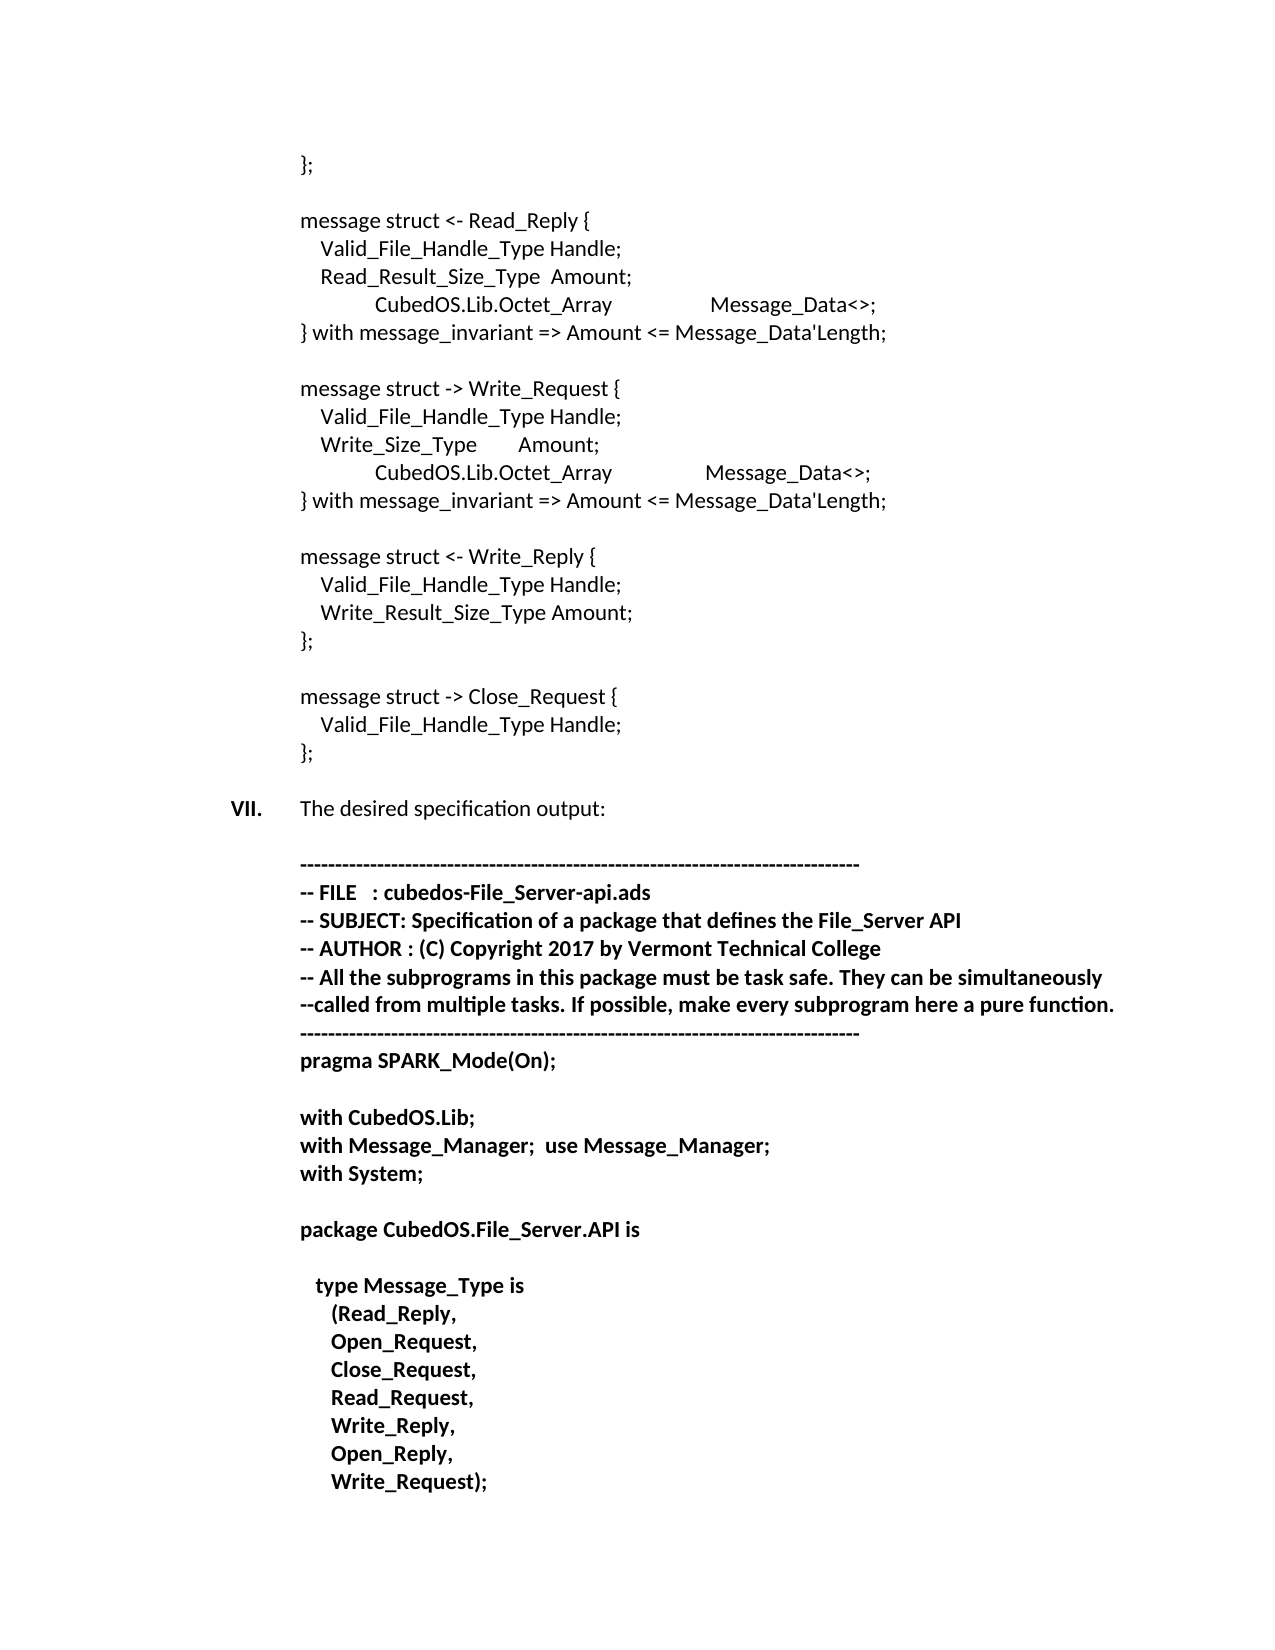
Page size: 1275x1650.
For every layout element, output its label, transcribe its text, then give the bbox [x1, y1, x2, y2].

text Write_Result_Size_Type Amount; [300, 598, 1125, 626]
text -------------------------------------------------------------------------------- [300, 851, 1125, 878]
text message struct <- Write_Reply { [300, 542, 1125, 570]
text Write_Reply, [300, 1411, 1125, 1439]
text Valid_File_Handle_Type Handle; [300, 710, 1125, 738]
text type Message_Type is [300, 1271, 1125, 1299]
text -- FILE : cubedos-File_Server-api.ads [300, 878, 1125, 907]
text --called from multiple tasks. If possible, make every subprogram here a pure function. [300, 991, 1125, 1019]
text Open_Reply, [300, 1439, 1125, 1467]
text with System; [300, 1159, 1125, 1187]
text }; [300, 150, 1125, 178]
text Close_Request, [300, 1355, 1125, 1383]
text Read_Result_Size_Type Amount; [300, 262, 1125, 290]
text }; [300, 626, 1125, 654]
text message struct <- Read_Reply { [300, 206, 1125, 234]
text } with message_invariant => Amount <= Message_Data'Length; [300, 486, 1125, 514]
text Read_Request, [300, 1383, 1125, 1411]
text Write_Request); [300, 1467, 1125, 1495]
text with Message_Manager; use Message_Manager; [300, 1131, 1125, 1159]
text with CubedOS.Lib; [300, 1103, 1125, 1131]
text -------------------------------------------------------------------------------- [300, 1019, 1125, 1047]
list The desired specification output: [262, 794, 1125, 822]
text message struct -> Close_Request { [300, 682, 1125, 710]
text } with message_invariant => Amount <= Message_Data'Length; [300, 318, 1125, 346]
text CubedOS.Lib.Octet_Array Message_Data<>; [300, 290, 1125, 318]
text Write_Size_Type Amount; [300, 430, 1125, 458]
text -- All the subprograms in this package must be task safe. They can be simultaneously [300, 963, 1125, 991]
text }; [300, 738, 1125, 766]
text -- AUTHOR : (C) Copyright 2017 by Vermont Technical College [300, 934, 1125, 963]
text Open_Request, [300, 1327, 1125, 1355]
text -- SUBJECT: Specification of a package that defines the File_Server API [300, 907, 1125, 934]
text CubedOS.Lib.Octet_Array Message_Data<>; [300, 458, 1125, 486]
text Valid_File_Handle_Type Handle; [300, 234, 1125, 262]
text pragma SPARK_Mode(On); [300, 1047, 1125, 1075]
text message struct -> Write_Request { [300, 374, 1125, 402]
text Valid_File_Handle_Type Handle; [300, 570, 1125, 598]
text package CubedOS.File_Server.API is [300, 1215, 1125, 1243]
text (Read_Reply, [300, 1299, 1125, 1327]
text Valid_File_Handle_Type Handle; [300, 402, 1125, 430]
